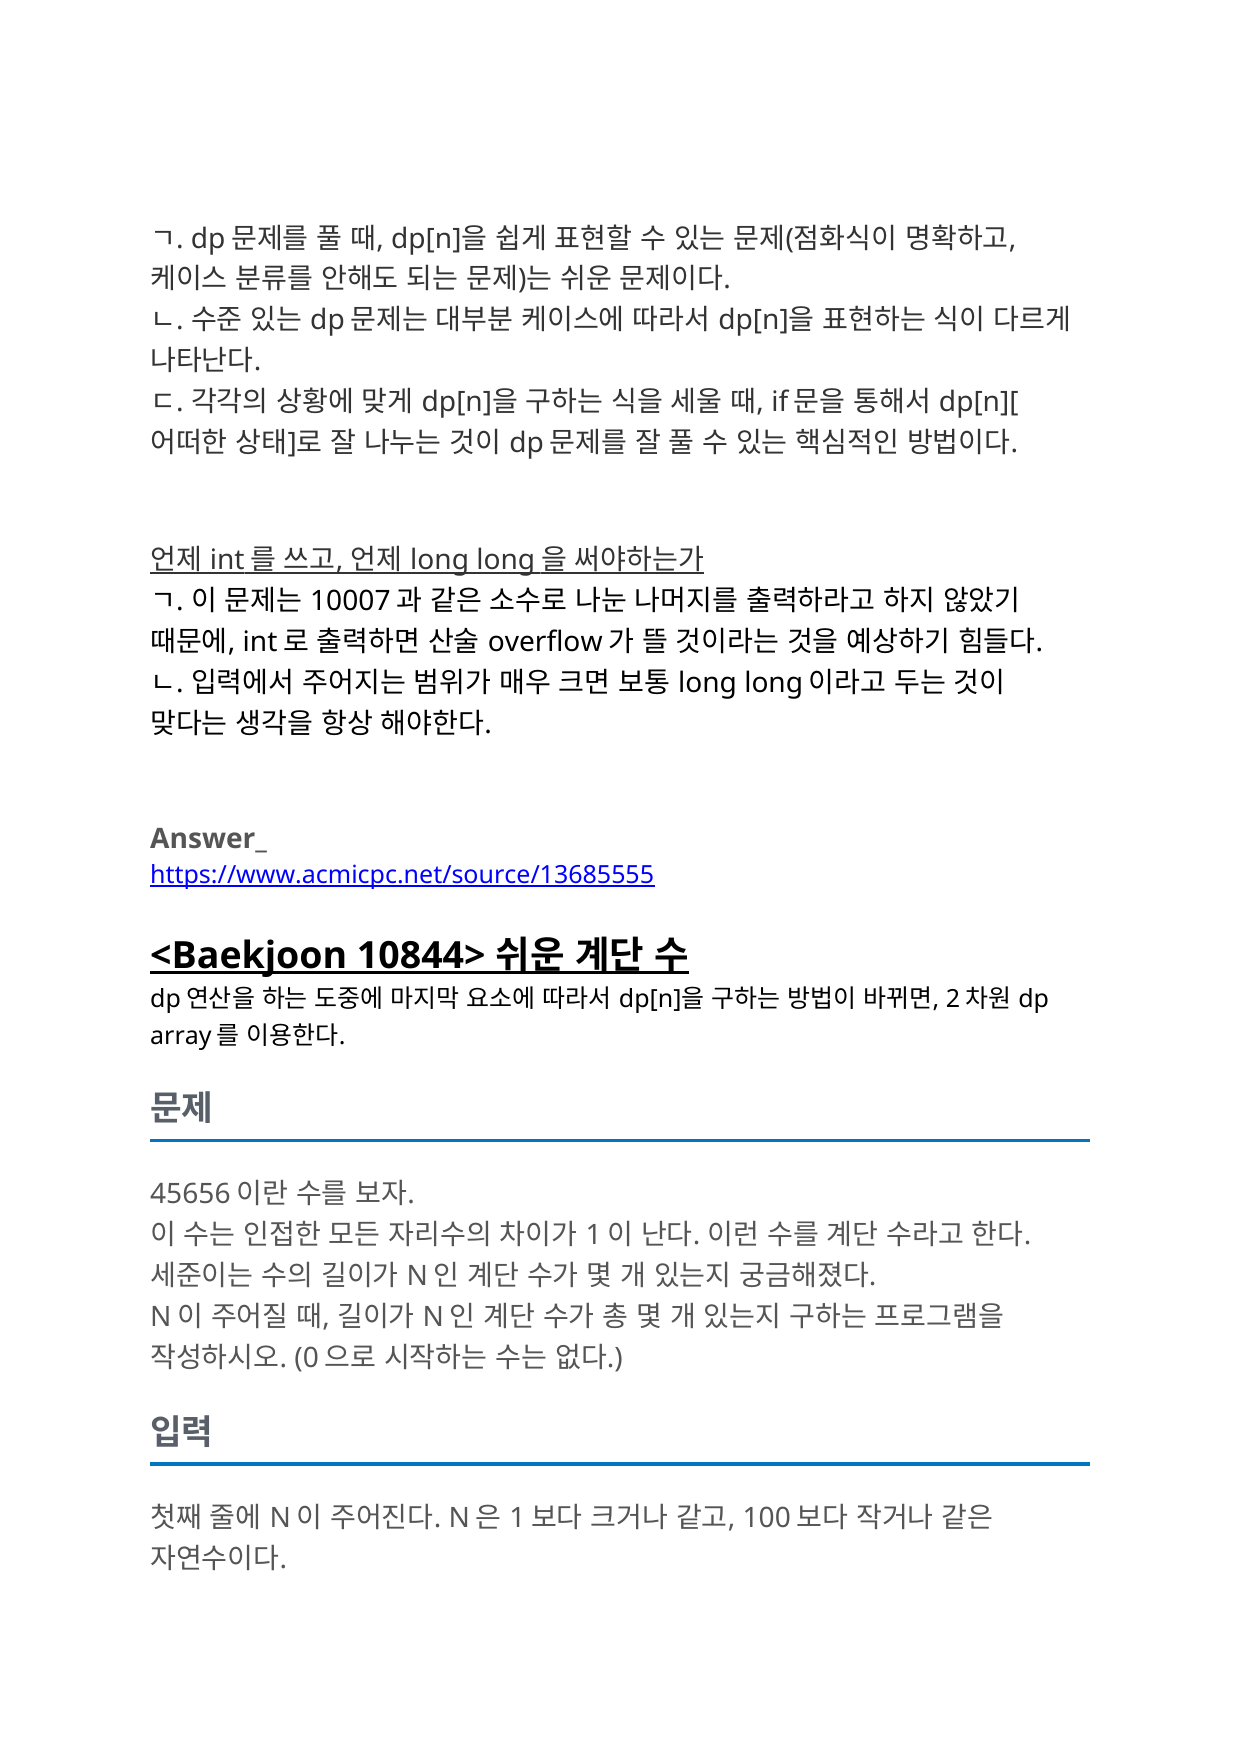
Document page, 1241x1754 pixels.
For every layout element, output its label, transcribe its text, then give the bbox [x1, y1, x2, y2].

text 이 수는 인접한 모든 자리수의 차이가 1이 난다. 이런 수를 계단 수라고 한다. [150, 1212, 1090, 1253]
text 언제 int를 쓰고, 언제 long long을 써야하는가 [150, 537, 1090, 578]
text dp연산을 하는 도중에 마지막 요소에 따라서 dp[n]을 구하는 방법이 바뀌면, 2차원 dp array를 이용한다. [150, 979, 1090, 1051]
text ㄱ. dp문제를 풀 때, dp[n]을 쉽게 표현할 수 있는 문제(점화식이 명확하고, 케이스 분류를 안해도 되는 문제)는 쉬운 문제이다. [150, 216, 1090, 297]
text ㄷ. 각각의 상황에 맞게 dp[n]을 구하는 식을 세울 때, if문을 통해서 dp[n][어떠한 상태]로 잘 나누는 것이 dp문제를 잘 풀 수 있는 핵심적인 방법이다. [150, 379, 1090, 461]
text 첫째 줄에 N이 주어진다. N은 1보다 크거나 같고, 100보다 작거나 같은 자연수이다. [150, 1495, 1090, 1576]
text N이 주어질 때, 길이가 N인 계단 수가 총 몇 개 있는지 구하는 프로그램을 작성하시오. (0으로 시작하는 수는 없다.) [150, 1293, 1090, 1375]
text <Baekjoon 10844> 쉬운 계단 수 [150, 924, 1090, 979]
text 문제 [150, 1081, 1090, 1139]
text https://www.acmicpc.net/source/13685555 [150, 856, 1090, 890]
text 입력 [150, 1404, 1090, 1462]
text ㄱ. 이 문제는 10007과 같은 소수로 나눈 나머지를 출력하라고 하지 않았기 때문에, int로 출력하면 산술 overflow가 뜰 것이라는 것을 예상하기 힘들다. [150, 578, 1090, 660]
text 세준이는 수의 길이가 N인 계단 수가 몇 개 있는지 궁금해졌다. [150, 1253, 1090, 1293]
text 45656이란 수를 보자. [150, 1171, 1090, 1212]
text ㄴ. 수준 있는 dp문제는 대부분 케이스에 따라서 dp[n]을 표현하는 식이 다르게 나타난다. [150, 297, 1090, 379]
text ㄴ. 입력에서 주어지는 범위가 매우 크면 보통 long long이라고 두는 것이 맞다는 생각을 항상 해야한다. [150, 660, 1090, 741]
text Answer_ [150, 818, 1090, 856]
